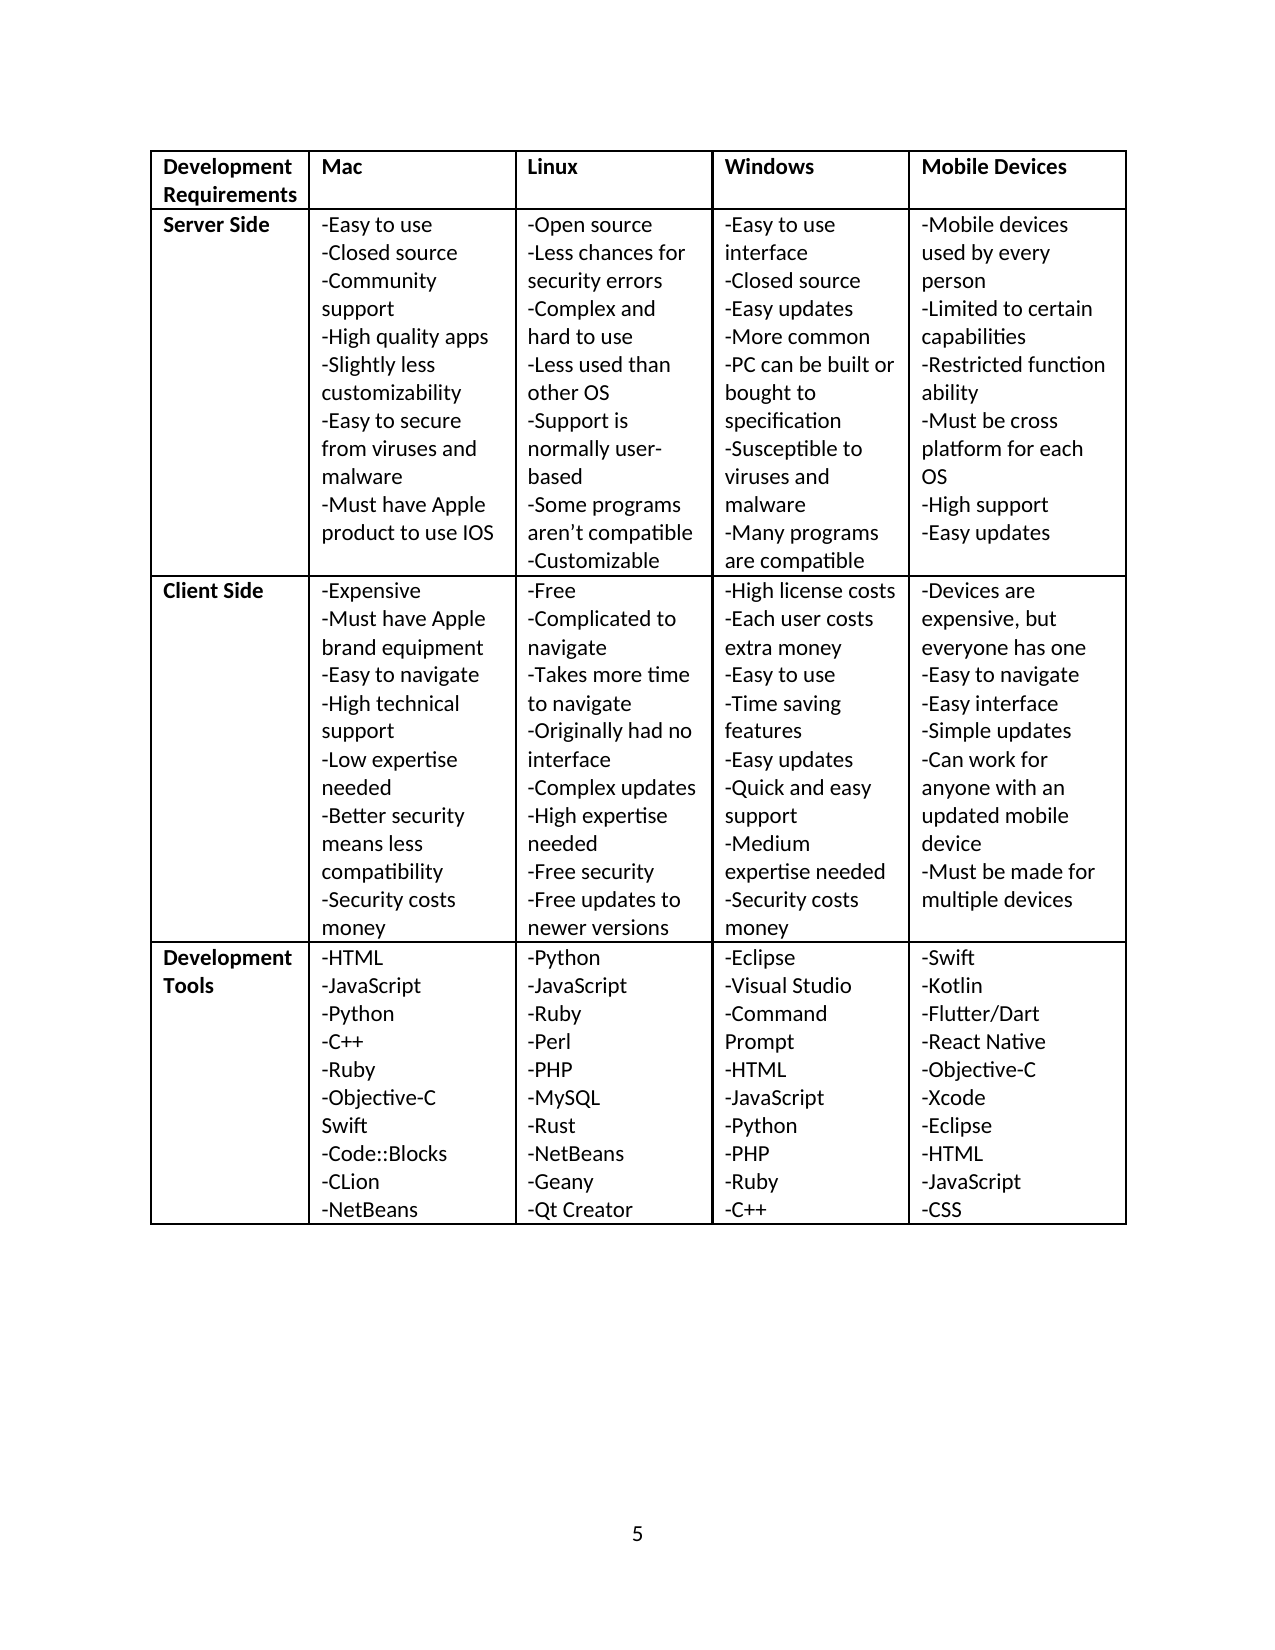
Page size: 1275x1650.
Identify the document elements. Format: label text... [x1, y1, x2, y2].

table_cell -Mobile devices used by every person -Limited to certain capabilities -Restricted function ability -Must be cross platform for each OS -High support -Easy updates [910, 210, 1125, 574]
table_cell -Swift -Kotlin -Flutter/Dart -React Native -Objective-C -Xcode -Eclipse -HTML -JavaScript -CSS [910, 943, 1125, 1223]
table_cell -HTML -JavaScript -Python -C++ -Ruby -Objective-C Swift -Code::Blocks -CLion -NetBeans [310, 943, 515, 1223]
table_cell -Python -JavaScript -Ruby -Perl -PHP -MySQL -Rust -NetBeans -Geany -Qt Creator [517, 943, 711, 1223]
table_header Linux [517, 152, 711, 208]
table_header Windows [714, 152, 908, 208]
table_cell Development Tools [152, 943, 308, 1223]
table_cell -Devices are expensive, but everyone has one -Easy to navigate -Easy interface -Simple updates -Can work for anyone with an updated mobile device -Must be made for multiple devices [910, 577, 1125, 941]
table_cell -Expensive -Must have Apple brand equipment -Easy to navigate -High technical support -Low expertise needed -Better security means less compatibility -Security costs money [310, 577, 515, 941]
table_cell Client Side [152, 577, 308, 941]
table_cell -High license costs -Each user costs extra money -Easy to use -Time saving features -Easy updates -Quick and easy support -Medium expertise needed -Security costs money [714, 577, 908, 941]
table_header Mobile Devices [910, 152, 1125, 208]
table_cell -Open source -Less chances for security errors -Complex and hard to use -Less used than other OS -Support is normally user-based -Some programs aren’t compatible -Customizable [517, 210, 711, 574]
table_header Mac [310, 152, 515, 208]
table_header Development Requirements [152, 152, 308, 208]
table_cell -Free -Complicated to navigate -Takes more time to navigate -Originally had no interface -Complex updates -High expertise needed -Free security -Free updates to newer versions [517, 577, 711, 941]
table_cell -Eclipse -Visual Studio -Command Prompt -HTML -JavaScript -Python -PHP -Ruby -C++ [714, 943, 908, 1223]
table_cell Server Side [152, 210, 308, 574]
table_cell -Easy to use -Closed source -Community support -High quality apps -Slightly less customizability -Easy to secure from viruses and malware -Must have Apple product to use IOS [310, 210, 515, 574]
table_cell -Easy to use interface -Closed source -Easy updates -More common -PC can be built or bought to specification -Susceptible to viruses and malware -Many programs are compatible [714, 210, 908, 574]
